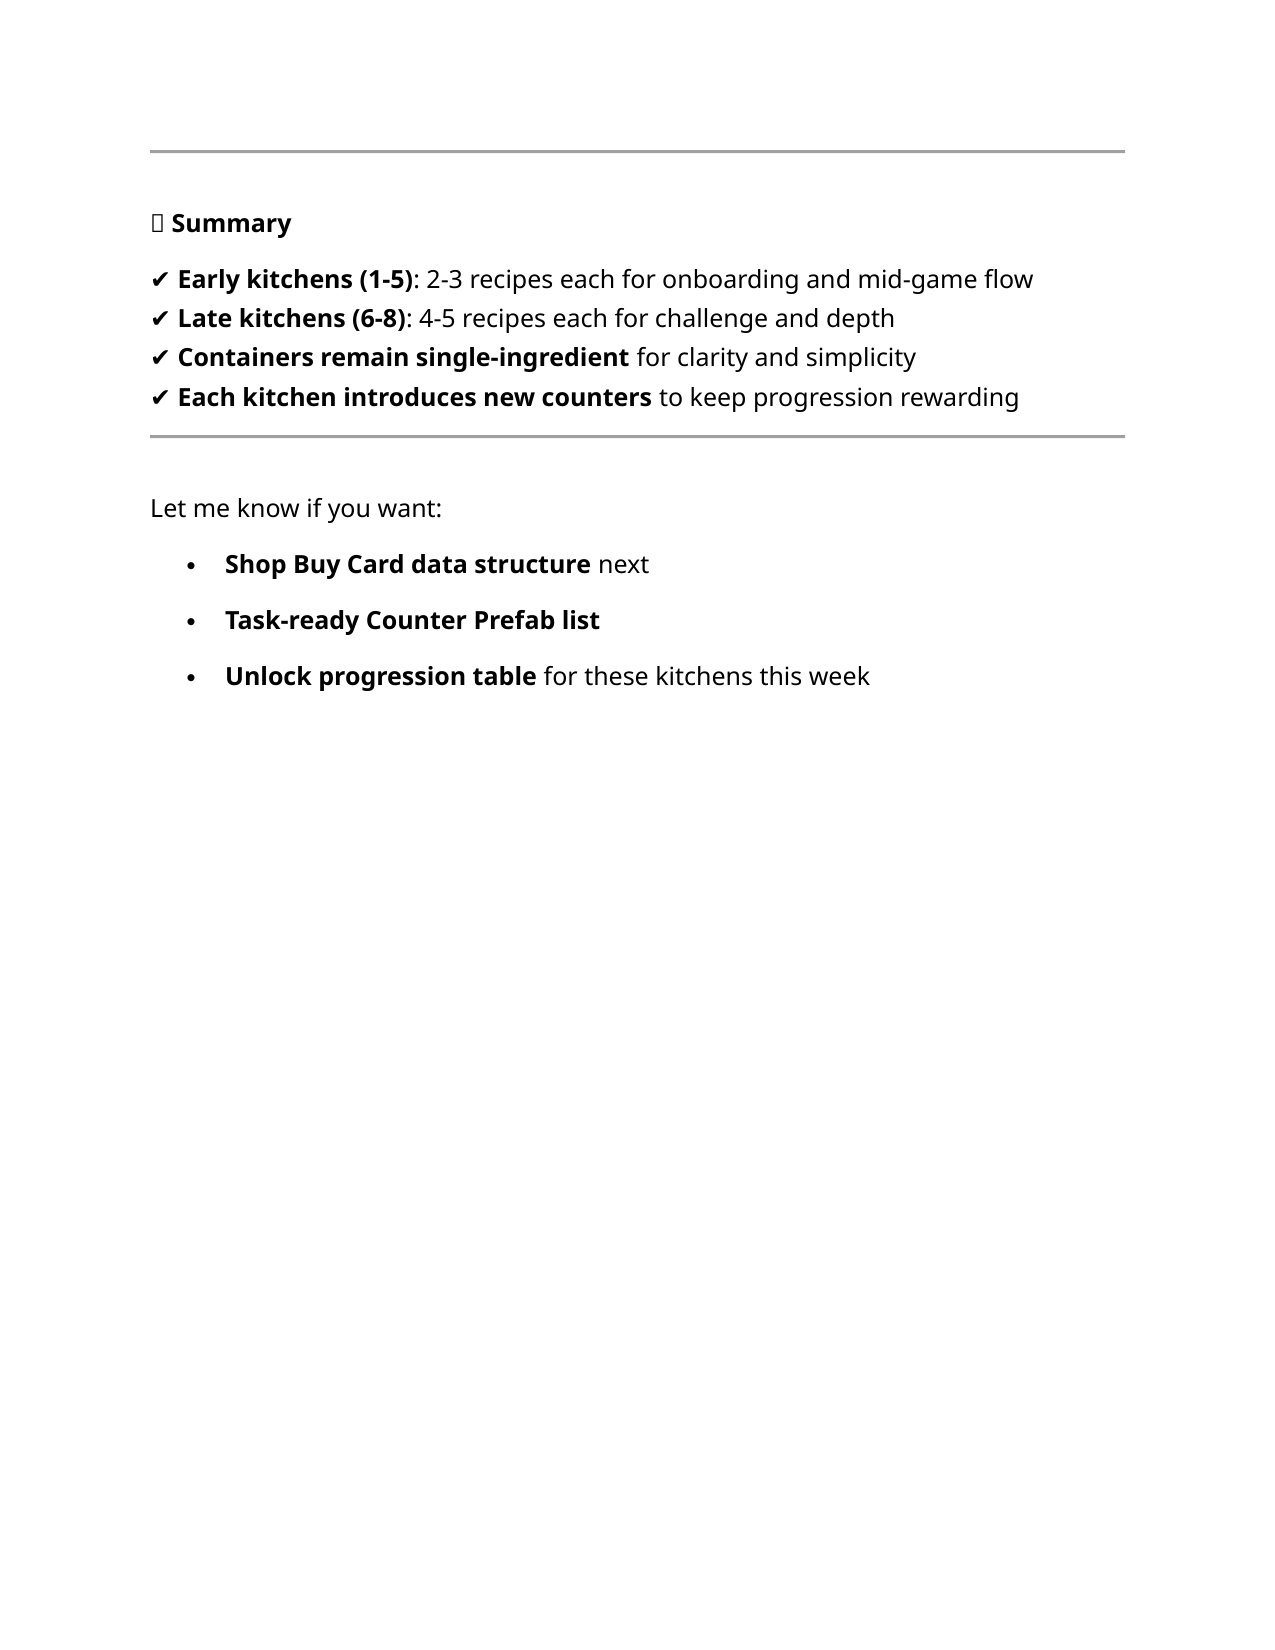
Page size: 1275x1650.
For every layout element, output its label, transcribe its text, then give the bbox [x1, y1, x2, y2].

text ✔ Early kitchens (1-5): 2-3 recipes each for onboarding and mid-game flow ✔ Late kitchens (6-8): 4-5 recipes each for challenge and depth ✔ Containers remain single-ingredient for clarity and simplicity ✔ Each kitchen introduces new counters to keep progression rewarding [150, 262, 1125, 413]
text 🔑 Summary [150, 206, 1125, 240]
list Unlock progression table for these kitchens this week [187, 658, 1125, 692]
list Task-ready Counter Prefab list [187, 602, 1125, 637]
list Shop Buy Card data structure next [187, 547, 1125, 581]
text Let me know if you want: [150, 491, 1125, 525]
